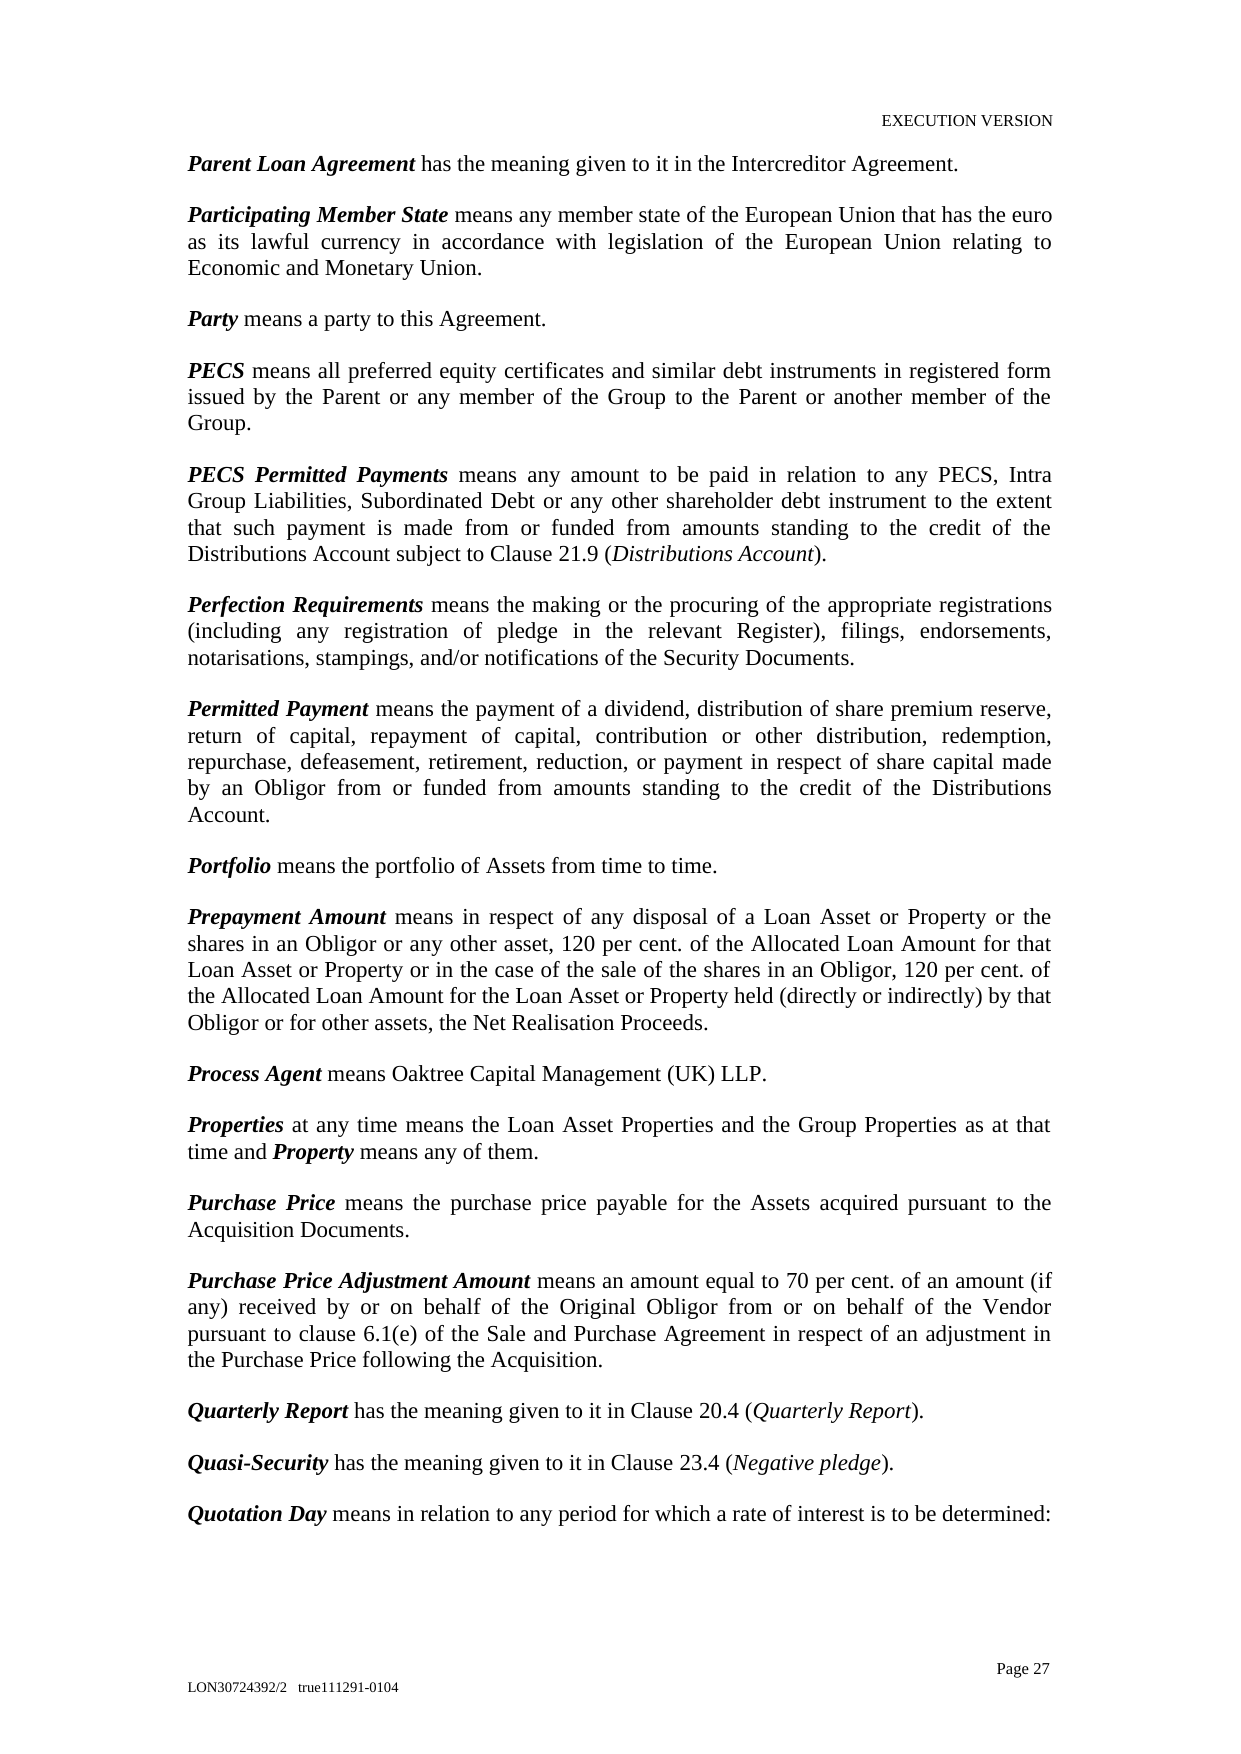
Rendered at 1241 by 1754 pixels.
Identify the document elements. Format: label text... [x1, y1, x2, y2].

text Party means a party to this Agreement. [187, 305, 1053, 332]
text Prepayment Amount means in respect of any disposal of a Loan Asset or Property or the shares in an Obligor or any other asset, 120 per cent. of the Allocated Loan Amount for that Loan Asset or Property or in the case of the sale of the shares in an Obligor, 120 per cent. of the Allocated Loan Amount for the Loan Asset or Property held (directly or indirectly) by that Obligor or for other assets, the Net Realisation Proceeds. [187, 903, 1053, 1035]
text Quasi-Security has the meaning given to it in Clause 23.4 (Negative pledge). [187, 1449, 1053, 1475]
text Purchase Price Adjustment Amount means an amount equal to 70 per cent. of an amount (if any) received by or on behalf of the Original Obligor from or on behalf of the Vendor pursuant to clause 6.1(e) of the and Purchase Agreement in respect of an adjustment in the Purchase Price following the Acquisition. [187, 1267, 1053, 1372]
text Quarterly Report has the meaning given to it in Clause 20.4 (Quarterly Report). [187, 1397, 1053, 1424]
text Permitted Payment means the payment of a dividend, distribution of share premium reserve, return of capital, repayment of capital, contribution or other distribution, redemption, repurchase, defeasement, retirement, reduction, or payment in respect of share capital made by an Obligor from or funded from amounts standing to the credit of the Distributions Account. [187, 695, 1053, 827]
text Properties at any time means the Loan Asset Properties and the Group Properties as at that time and Property means any of them. [187, 1112, 1053, 1164]
text Process Agent means Oaktree Capital Management (UK) LLP. [187, 1060, 1053, 1087]
list Portfolio means the portfolio of Assets from time to time. [187, 852, 1053, 878]
text Participating Member State means any member state of the European Union that has the euro as its lawful currency in accordance with legislation of the European Union relating to Economic and Monetary Union. [187, 201, 1053, 280]
text Perfection Requirements means the making or the procuring of the appropriate registrations (including any registration of pledge in the relevant Register), filings, endorsements, notarisations, stampings, and/or notifications of the Security Documents. [187, 591, 1053, 670]
text PECS Permitted Payments means any amount to be paid in relation to any PECS, Intra Group Liabilities, Subordinated Debt or any other shareholder debt instrument to the extent that such payment is made from or funded from amounts standing to the credit of the Distributions Account subject to Clause 21.9 (Distributions Account). [187, 461, 1053, 566]
text Parent Loan Agreement has the meaning given to it in the Intercreditor Agreement. [187, 150, 1053, 176]
text Purchase Price means the purchase price payable for the Assets acquired pursuant to the Acquisition Documents. [187, 1189, 1053, 1242]
text Quotation Day means in relation to any period for which a rate of interest is to be determined: [187, 1500, 1053, 1526]
text means all preferred equity certificates and similar debt instruments in registered form issued by the Parent or any member of the Group to the Parent or another member of the Group. [187, 357, 1053, 436]
